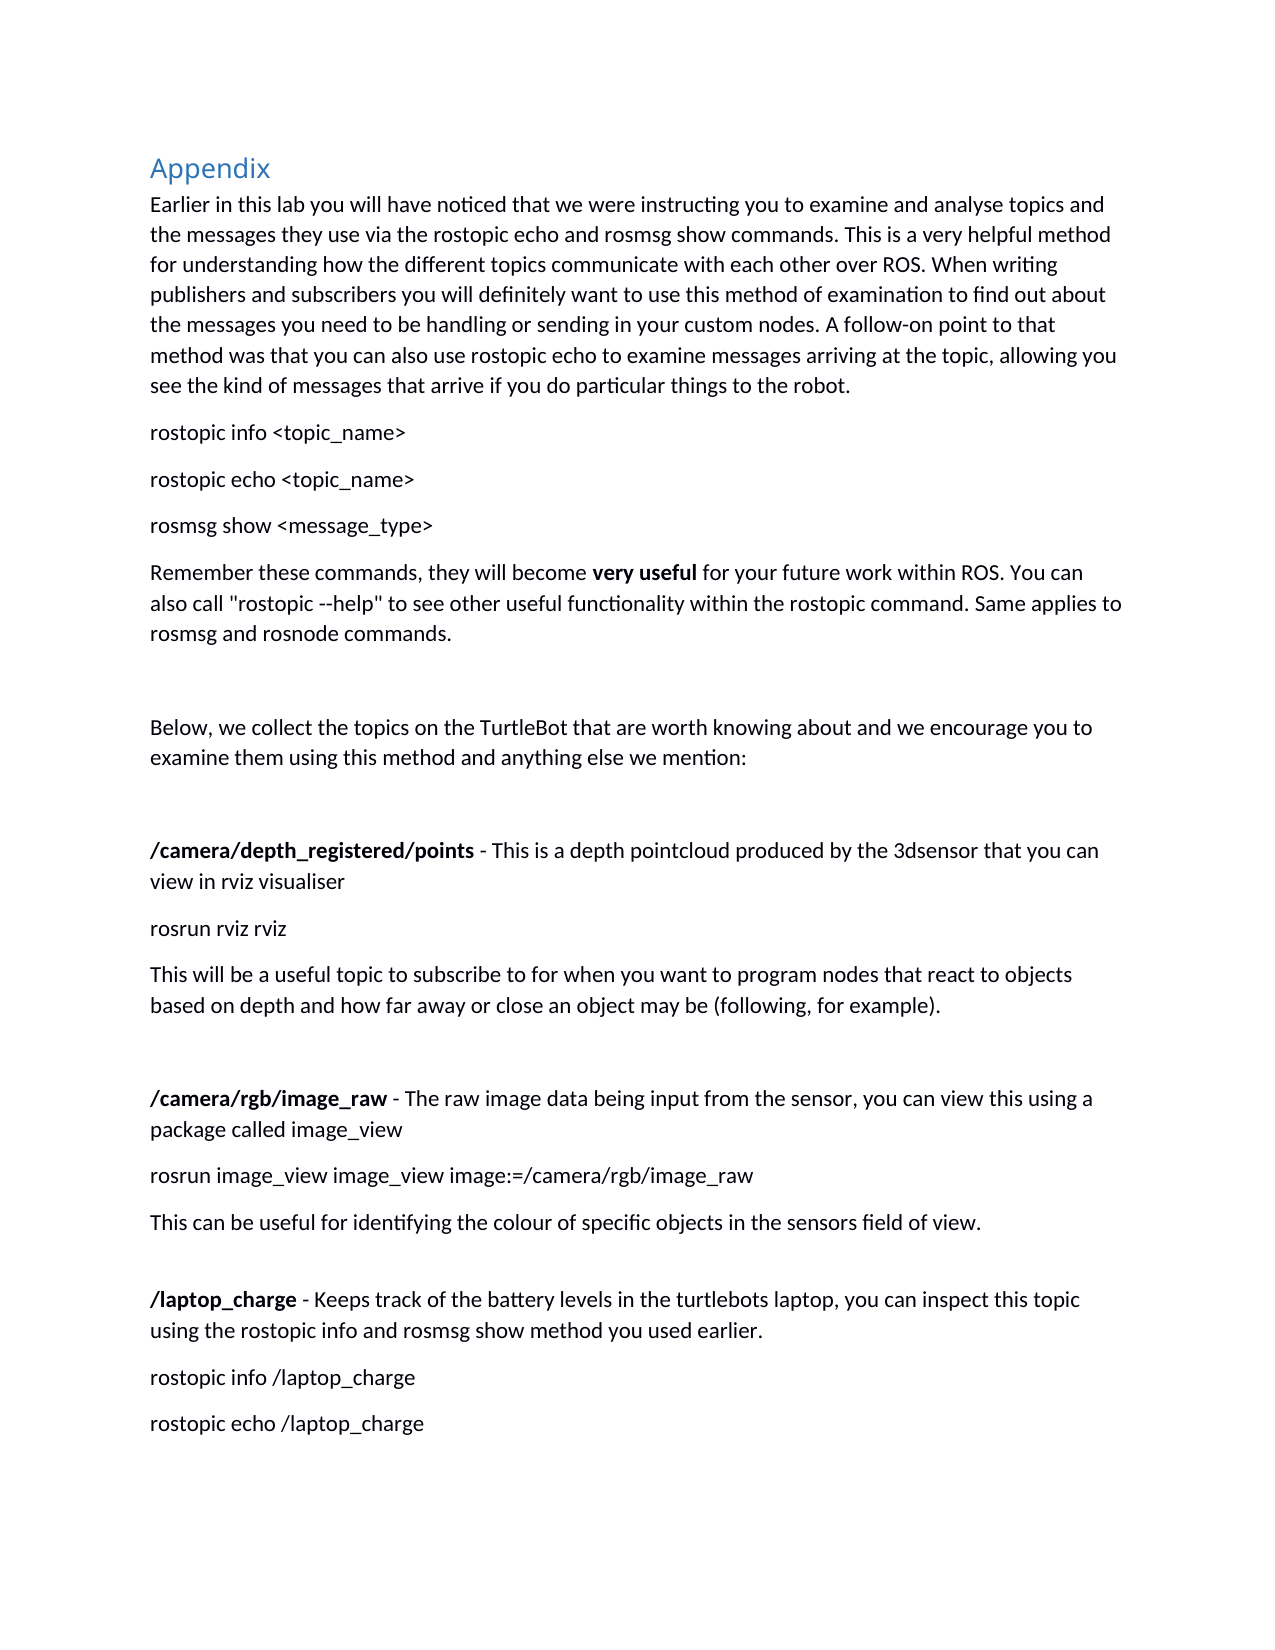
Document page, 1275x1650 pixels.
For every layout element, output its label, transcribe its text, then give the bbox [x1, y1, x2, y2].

text Earlier in this lab you will have noticed that we were instructing you to examine and analyse topics and the messages they use via the rostopic echo and rosmsg show commands. This is a very helpful method for understanding how the different topics communicate with each other over ROS. When writing publishers and subscribers you will definitely want to use this method of examination to find out about the messages you need to be handling or sending in your custom nodes. A follow-on point to that method was that you can also use rostopic echo to examine messages arriving at the topic, allowing you see the kind of messages that arrive if you do particular things to the robot. [150, 190, 1125, 399]
text rostopic info <topic_name> [150, 418, 1125, 446]
text Below, we collect the topics on the TurtleBot that are worth knowing about and we encourage you to examine them using this method and anything else we mention: [150, 713, 1125, 771]
text /laptop_charge - Keeps track of the battery levels in the turtlebots laptop, you can inspect this topic using the rostopic info and rosmsg show method you used earlier. [150, 1286, 1125, 1344]
text rostopic echo /laptop_charge [150, 1409, 1125, 1438]
text rosrun image_view image_view image:=/camera/rgb/image_raw [150, 1162, 1125, 1190]
text rostopic echo <topic_name> [150, 465, 1125, 493]
text This can be useful for identifying the colour of specific objects in the sensors field of view. [150, 1208, 1125, 1267]
text rosmsg show <message_type> [150, 512, 1125, 540]
text rosrun rviz rviz [150, 914, 1125, 942]
text Remember these commands, they will become very useful for your future work within ROS. You can also call "rostopic --help" to see other useful functionality within the rostopic command. Same applies to rosmsg and rosnode commands. [150, 558, 1125, 647]
text This will be a useful topic to subscribe to for when you want to program nodes that react to objects based on depth and how far away or close an object may be (following, for example). [150, 961, 1125, 1019]
text /camera/rgb/image_raw - The raw image data being input from the sensor, you can view this using a package called image_view [150, 1084, 1125, 1143]
subtitle Appendix [150, 150, 1125, 187]
text /camera/depth_registered/points - This is a depth pointcloud produced by the 3dsensor that you can view in rviz visualiser [150, 837, 1125, 895]
text rostopic info /laptop_charge [150, 1363, 1125, 1391]
